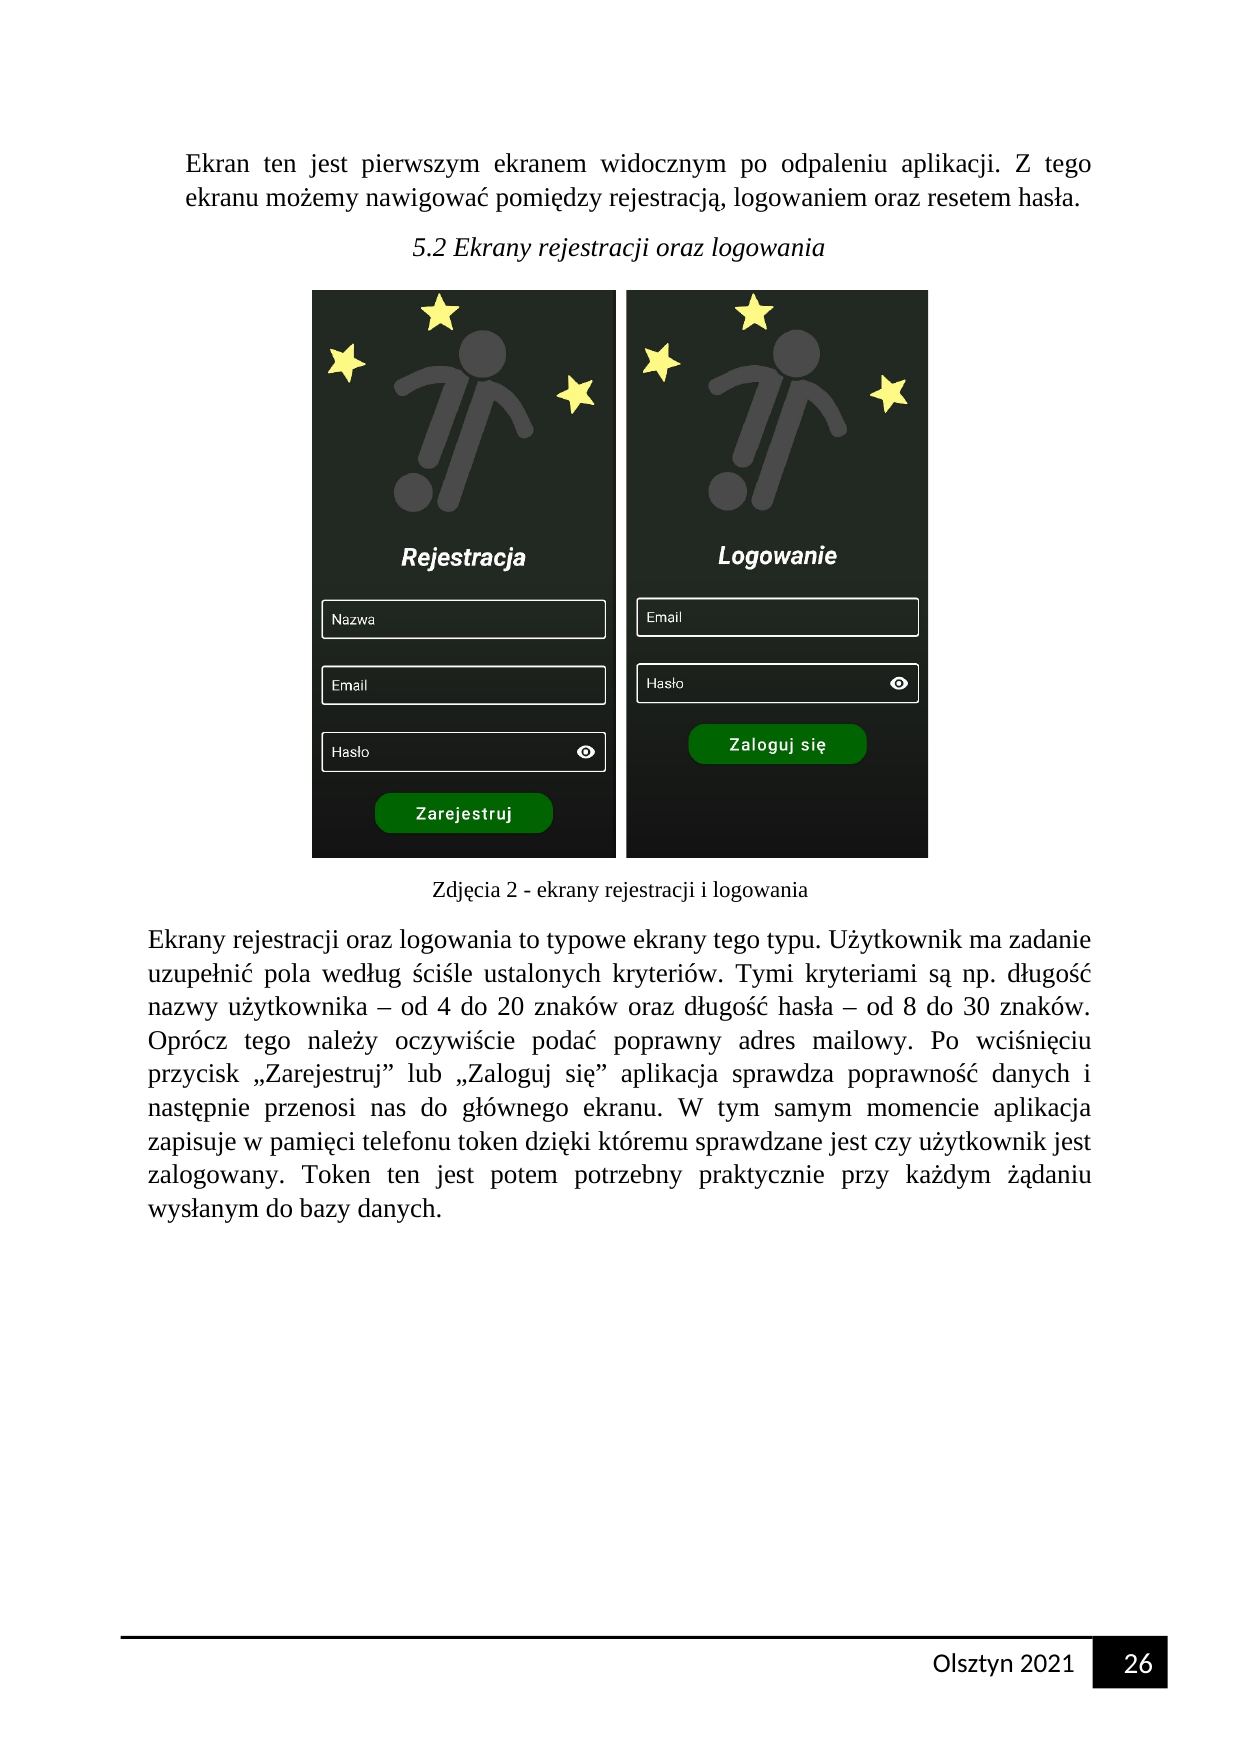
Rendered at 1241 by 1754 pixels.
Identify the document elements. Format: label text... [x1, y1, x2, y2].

subtitle 5.2 Ekrany rejestracji oraz logowania [148, 231, 1093, 262]
text Zdjęcia 2 - ekrany rejestracji i logowania [148, 876, 1093, 903]
picture [626, 290, 929, 858]
picture [312, 290, 616, 858]
text Ekran ten jest pierwszym ekranem widocznym po odpaleniu aplikacji. Z tego ekranu możemy nawigować pomiędzy rejestracją, logowaniem oraz resetem hasła. [185, 148, 1093, 212]
text Ekrany rejestracji oraz logowania to typowe ekrany tego typu. Użytkownik ma zadanie uzupełnić pola według ściśle ustalonych kryteriów. Tymi kryteriami są np. długość nazwy użytkownika – od 4 do 20 znaków oraz długość hasła – od 8 do 30 znaków. Oprócz tego należy oczywiście podać poprawny adres mailowy. Po wciśnięciu przycisk „Zarejestruj” lub „Zaloguj się” aplikacja sprawdza poprawność danych i następnie przenosi nas do głównego ekranu. W tym samym momencie aplikacja zapisuje w pamięci telefonu token dzięki któremu sprawdzane jest czy użytkownik jest zalogowany. Token ten jest potem potrzebny praktycznie przy każdym żądaniu wysłanym do bazy danych. [148, 923, 1093, 1223]
